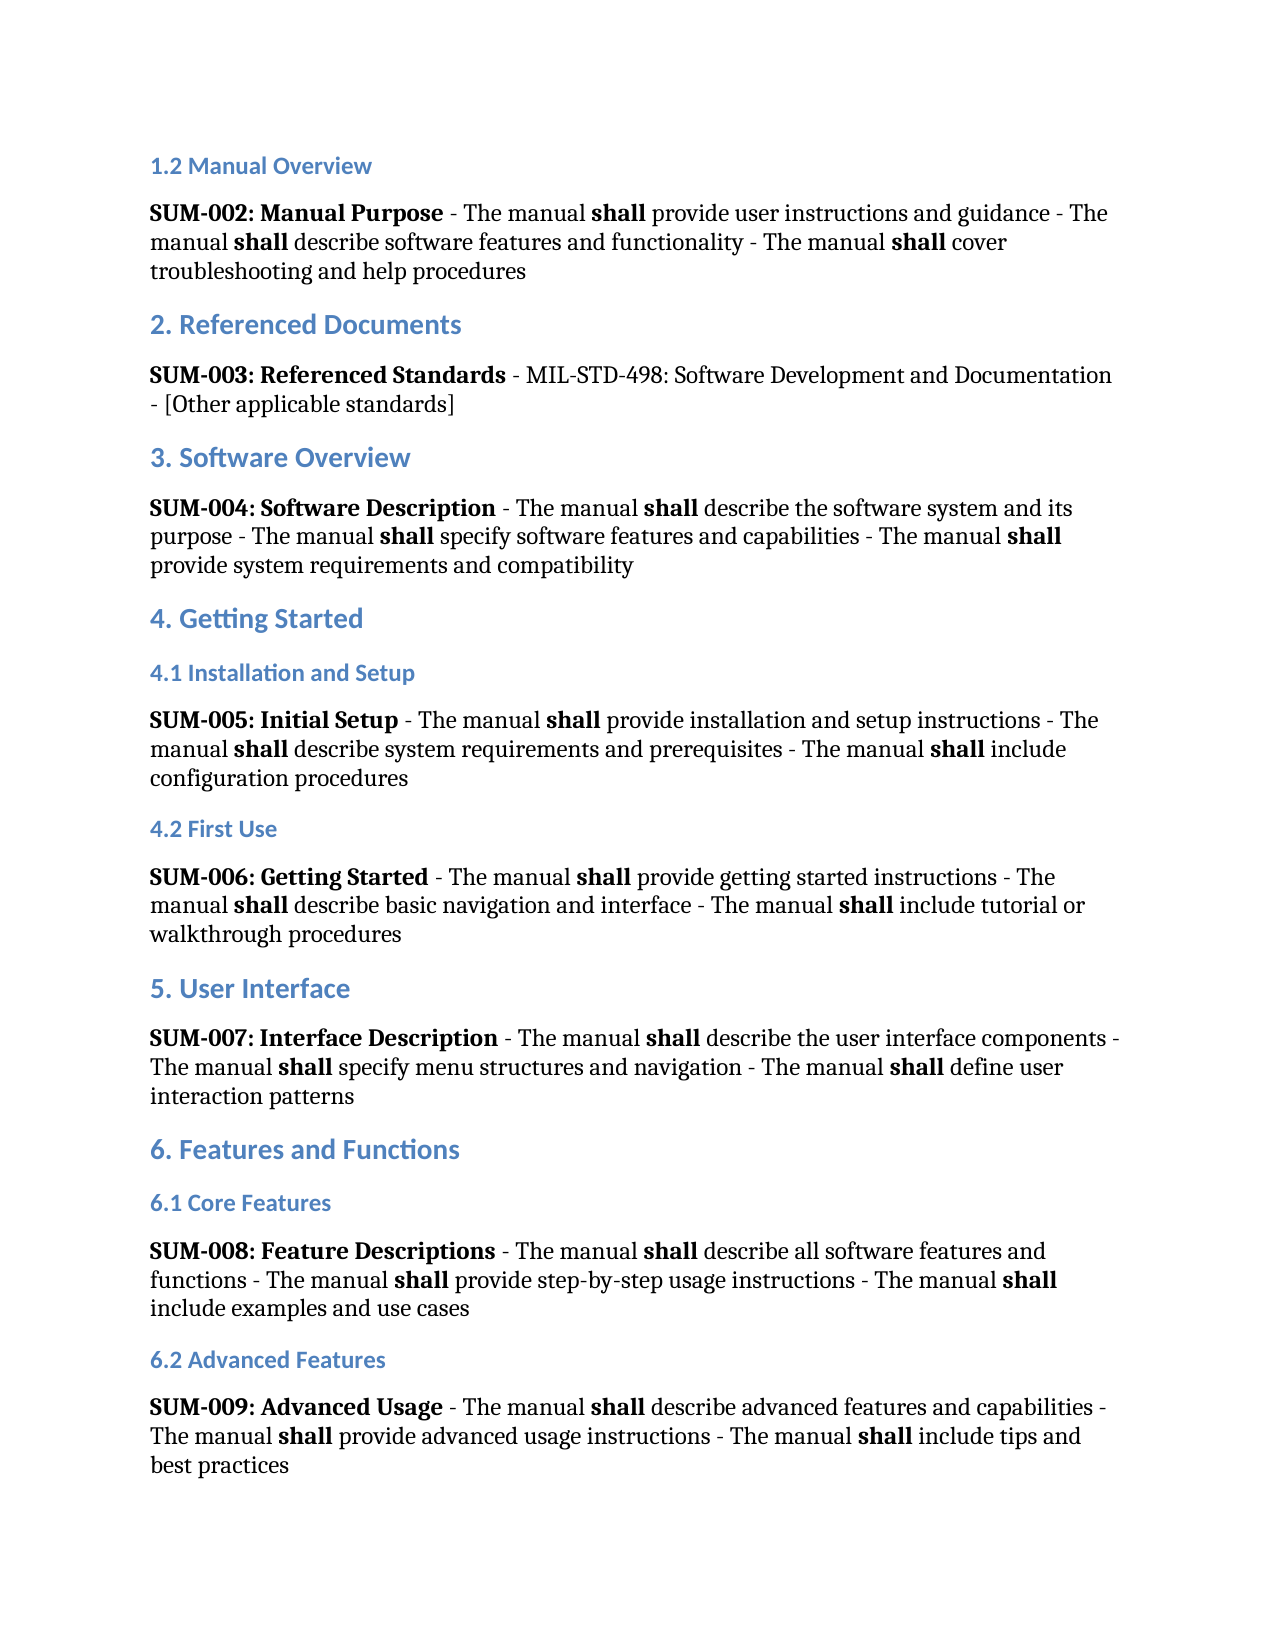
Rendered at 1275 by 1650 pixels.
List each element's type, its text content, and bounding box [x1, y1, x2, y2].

subtitle 6. Features and Functions [150, 1131, 1125, 1167]
subtitle 4. Getting Started [150, 601, 1125, 636]
text SUM-005: Initial Setup - The manual shall provide installation and setup instructions - The manual shall describe system requirements and prerequisites - The manual shall include configuration procedures [150, 706, 1125, 792]
text SUM-009: Advanced Usage - The manual shall describe advanced features and capabilities - The manual shall provide advanced usage instructions - The manual shall include tips and best practices [150, 1393, 1125, 1479]
subtitle 6.2 Advanced Features [150, 1344, 1125, 1374]
subtitle 1.2 Manual Overview [150, 150, 1125, 181]
text SUM-003: Referenced Standards - MIL-STD-498: Software Development and Documentation - [Other applicable standards] [150, 361, 1125, 418]
text SUM-007: Interface Description - The manual shall describe the user interface components - The manual shall specify menu structures and navigation - The manual shall define user interaction patterns [150, 1024, 1125, 1110]
text SUM-006: Getting Started - The manual shall provide getting started instructions - The manual shall describe basic navigation and interface - The manual shall include tutorial or walkthrough procedures [150, 863, 1125, 949]
text SUM-008: Feature Descriptions - The manual shall describe all software features and functions - The manual shall provide step-by-step usage instructions - The manual shall include examples and use cases [150, 1237, 1125, 1323]
subtitle 5. User Interface [150, 970, 1125, 1005]
subtitle 4.2 First Use [150, 813, 1125, 844]
text SUM-002: Manual Purpose - The manual shall provide user instructions and guidance - The manual shall describe software features and functionality - The manual shall cover troubleshooting and help procedures [150, 199, 1125, 286]
subtitle 3. Software Overview [150, 439, 1125, 475]
subtitle 6.1 Core Features [150, 1188, 1125, 1218]
subtitle 4.1 Installation and Setup [150, 657, 1125, 687]
subtitle 2. Referenced Documents [150, 306, 1125, 342]
text SUM-004: Software Description - The manual shall describe the software system and its purpose - The manual shall specify software features and capabilities - The manual shall provide system requirements and compatibility [150, 493, 1125, 580]
